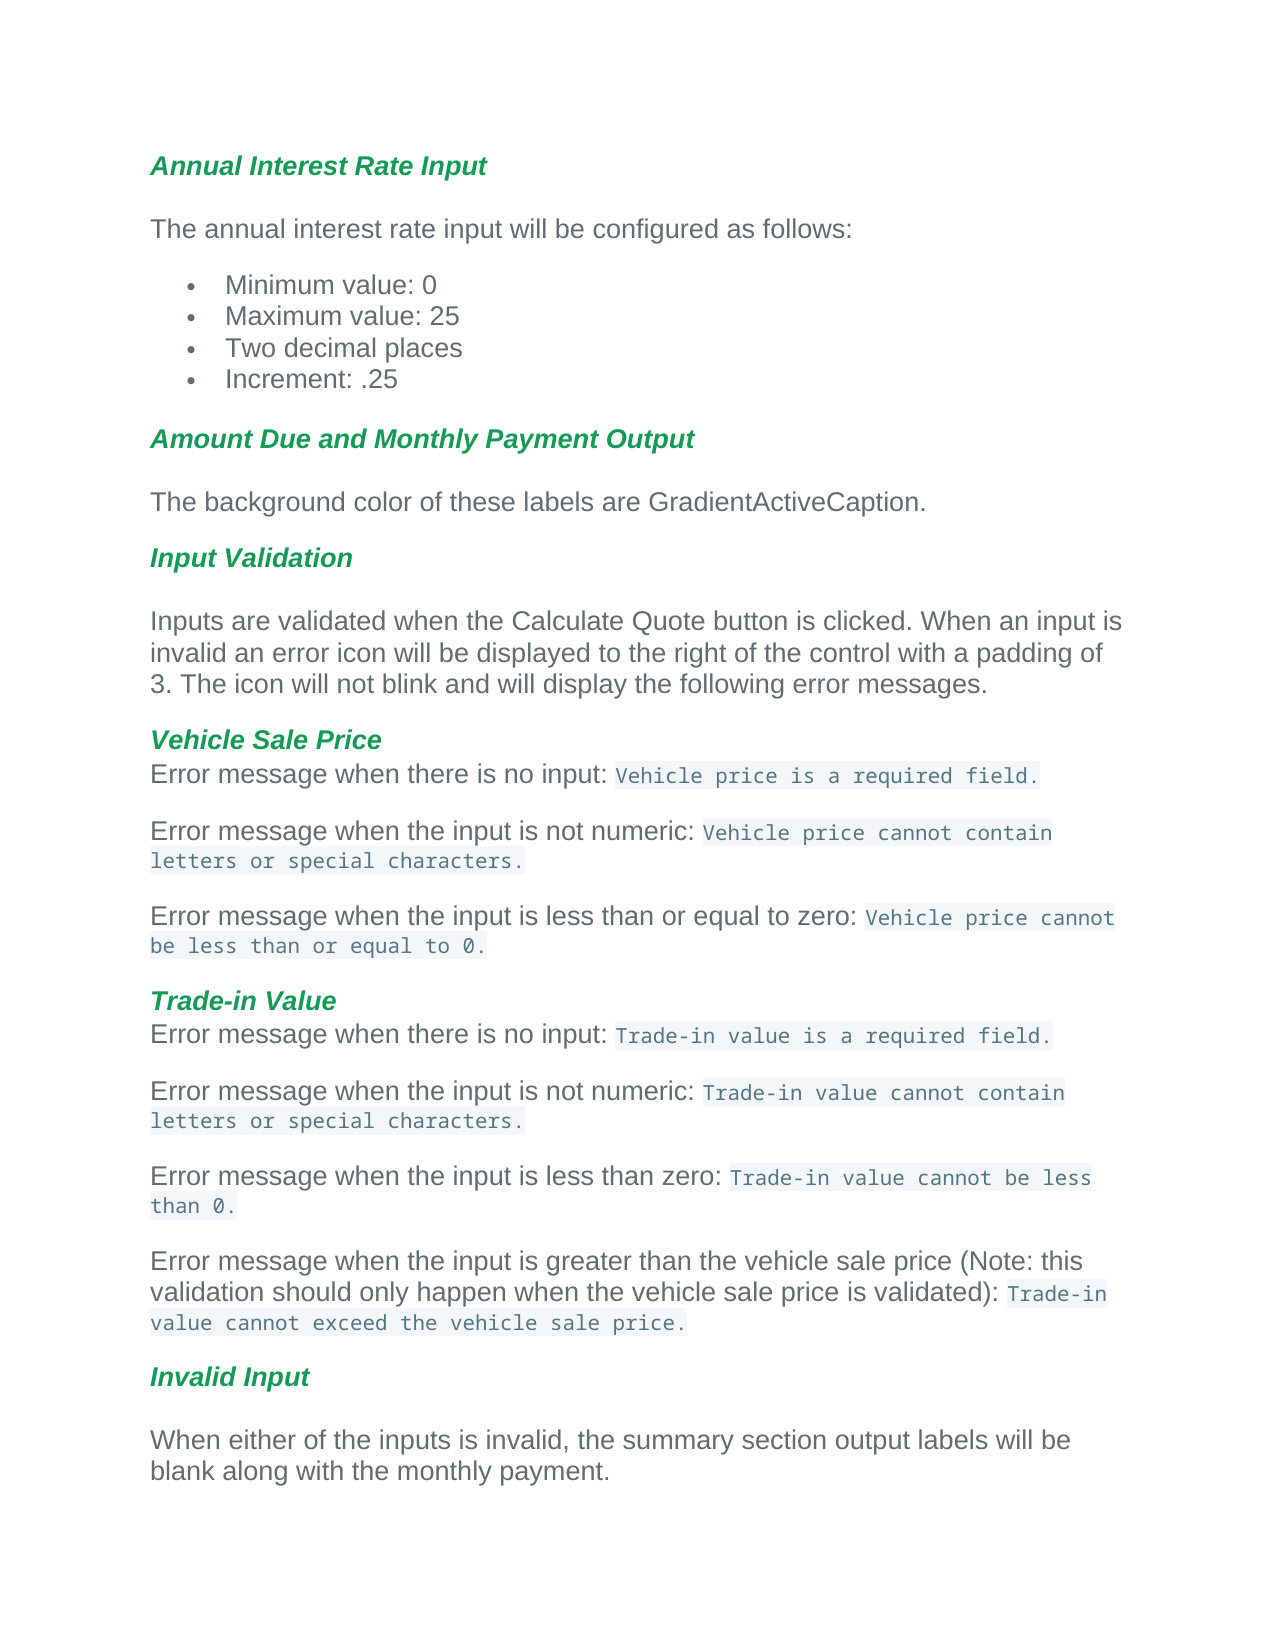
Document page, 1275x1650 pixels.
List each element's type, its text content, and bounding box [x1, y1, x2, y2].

text Error message when the input is less than or equal to zero: Vehicle price cannot be less than or equal to 0. [150, 899, 1125, 959]
subtitle Invalid Input [150, 1361, 1125, 1392]
text Error message when the input is less than zero: Trade-in value cannot be less than 0. [150, 1160, 1125, 1220]
list Maximum value: 25 [187, 300, 1125, 332]
text Error message when the input is greater than the vehicle sale price (Note: this validation should only happen when the vehicle sale price is validated): Trade-in value cannot exceed the vehicle sale price. [150, 1245, 1125, 1336]
text Inputs are validated when the Calculate Quote button is clicked. When an input is invalid an error icon will be displayed to the right of the control with a padding of 3. The icon will not blink and will display the following error messages. [150, 605, 1125, 699]
subtitle Trade-in Value [150, 984, 1125, 1016]
text Error message when the input is not numeric: Vehicle price cannot contain letters or special characters. [150, 814, 1125, 874]
text Error message when there is no input: Trade-in value is a required field. [150, 1018, 1125, 1050]
text The annual interest rate input will be configured as follows: [150, 213, 1125, 244]
subtitle Input Validation [150, 542, 1125, 574]
subtitle Vehicle Sale Price [150, 724, 1125, 755]
text When either of the inputs is invalid, the summary section output labels will be blank along with the monthly payment. [150, 1424, 1125, 1486]
list Increment: .25 [187, 363, 1125, 394]
subtitle Amount Due and Monthly Payment Output [150, 423, 1125, 454]
list Minimum value: 0 [187, 269, 1125, 300]
list Two decimal places [187, 332, 1125, 363]
text Error message when the input is not numeric: Trade-in value cannot contain letters or special characters. [150, 1075, 1125, 1135]
text The background color of these labels are GradientActiveCaption. [150, 486, 1125, 517]
subtitle Annual Interest Rate Input [150, 150, 1125, 181]
text Error message when there is no input: Vehicle price is a required field. [150, 758, 1125, 789]
